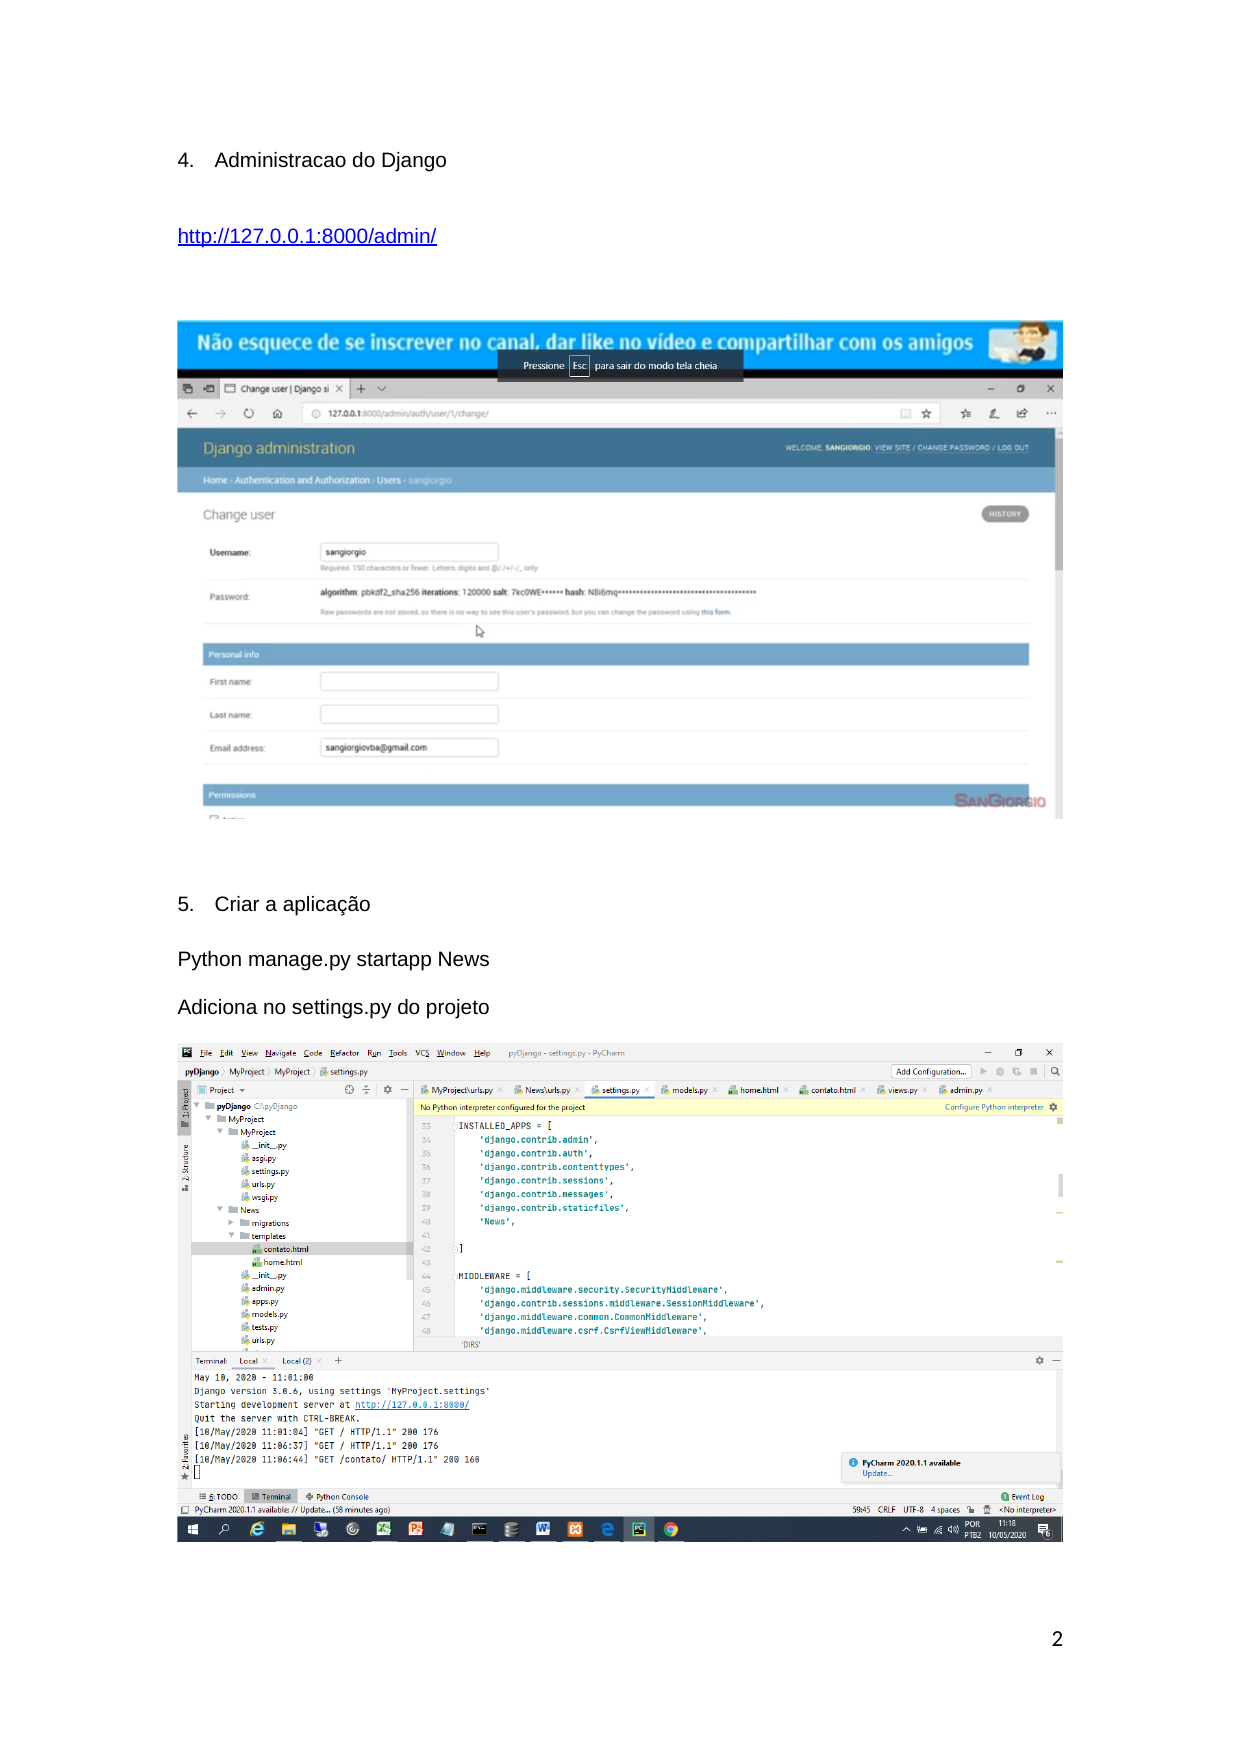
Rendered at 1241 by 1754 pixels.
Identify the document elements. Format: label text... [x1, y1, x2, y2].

picture [177, 1043, 1063, 1542]
text Adiciona no settings.py do projeto [177, 995, 1063, 1019]
text Python manage.py startapp News [177, 946, 1063, 970]
picture [177, 320, 1063, 819]
list Criar a aplicação [177, 891, 1063, 915]
text http://127.0.0.1:8000/admin/ [177, 223, 1063, 247]
list Administracao do Django [177, 148, 1063, 172]
